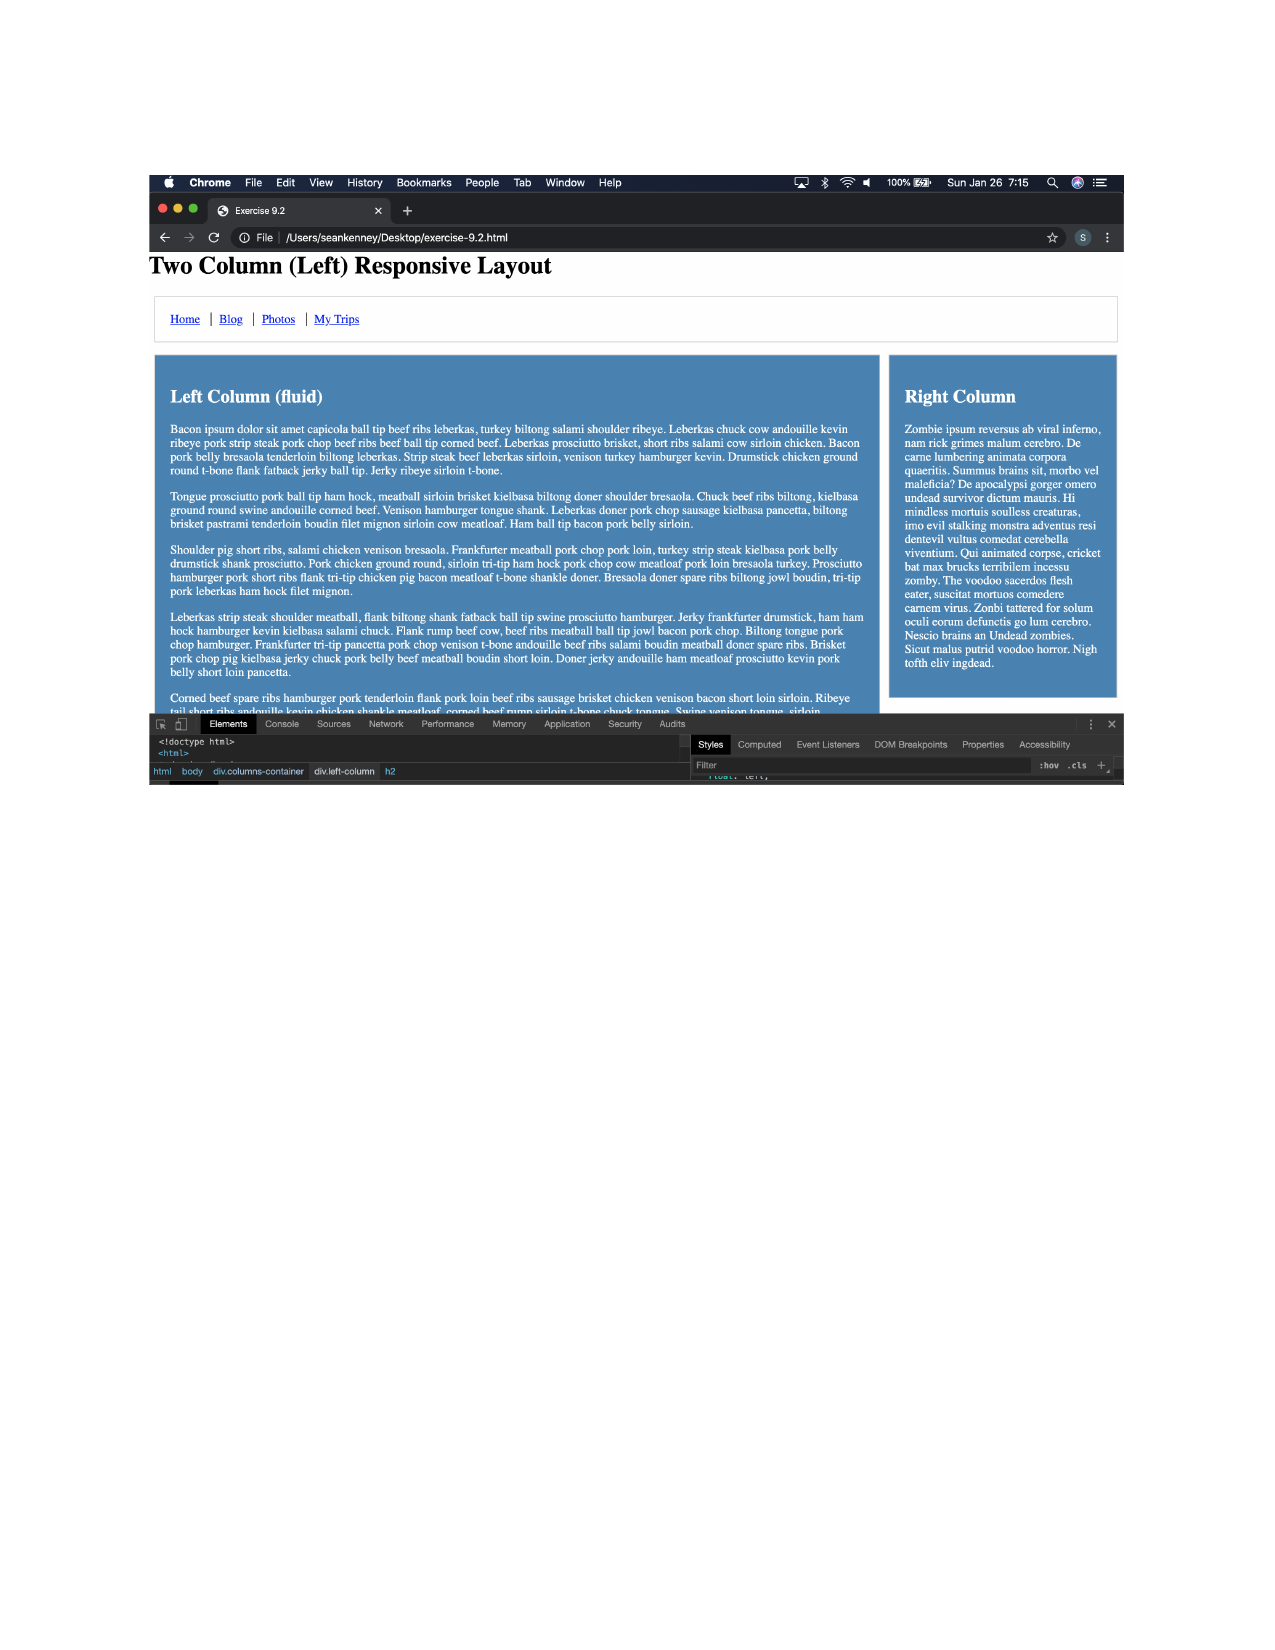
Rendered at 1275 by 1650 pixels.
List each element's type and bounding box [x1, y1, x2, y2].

picture [148, 175, 1124, 785]
